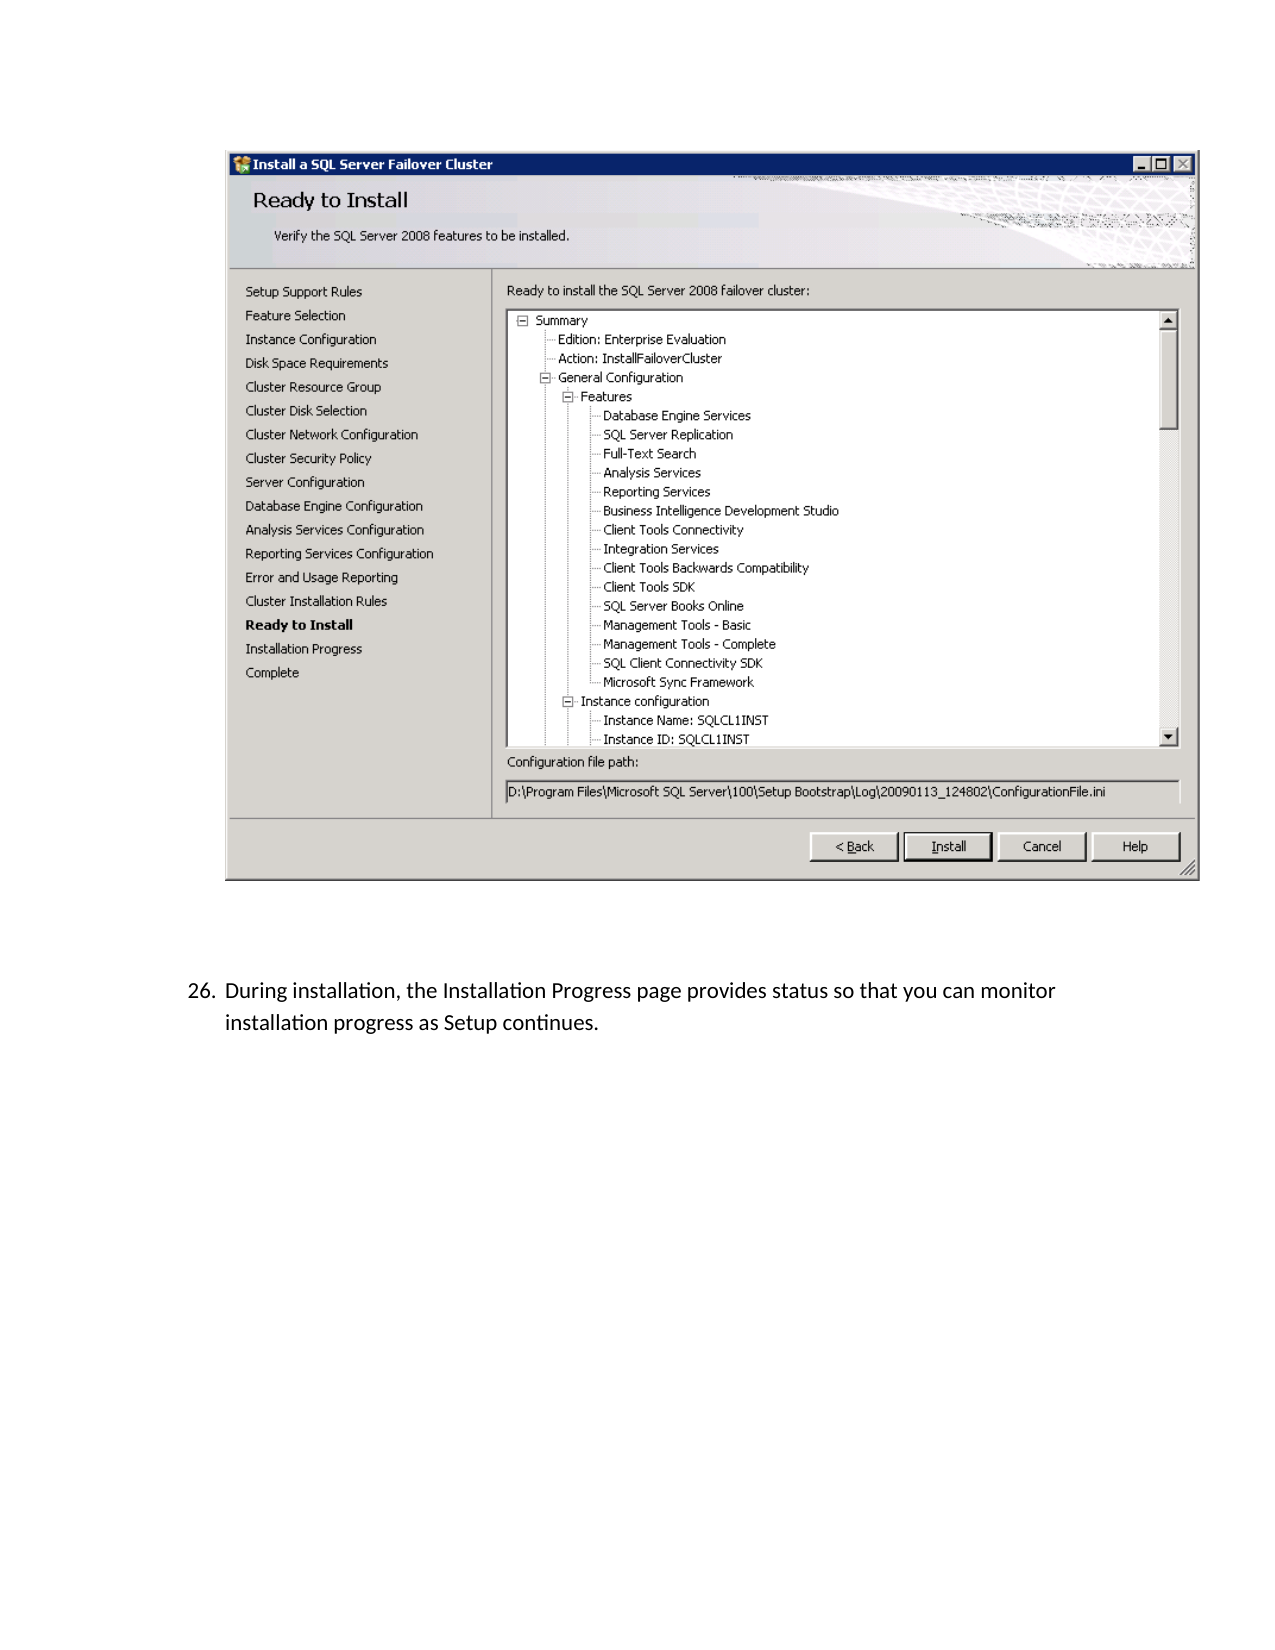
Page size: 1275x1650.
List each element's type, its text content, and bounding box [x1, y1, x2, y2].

picture [225, 150, 1200, 881]
list During installation, the Installation Progress page provides status so that you can monitor installation progress as Setup continues. [187, 976, 1125, 1036]
